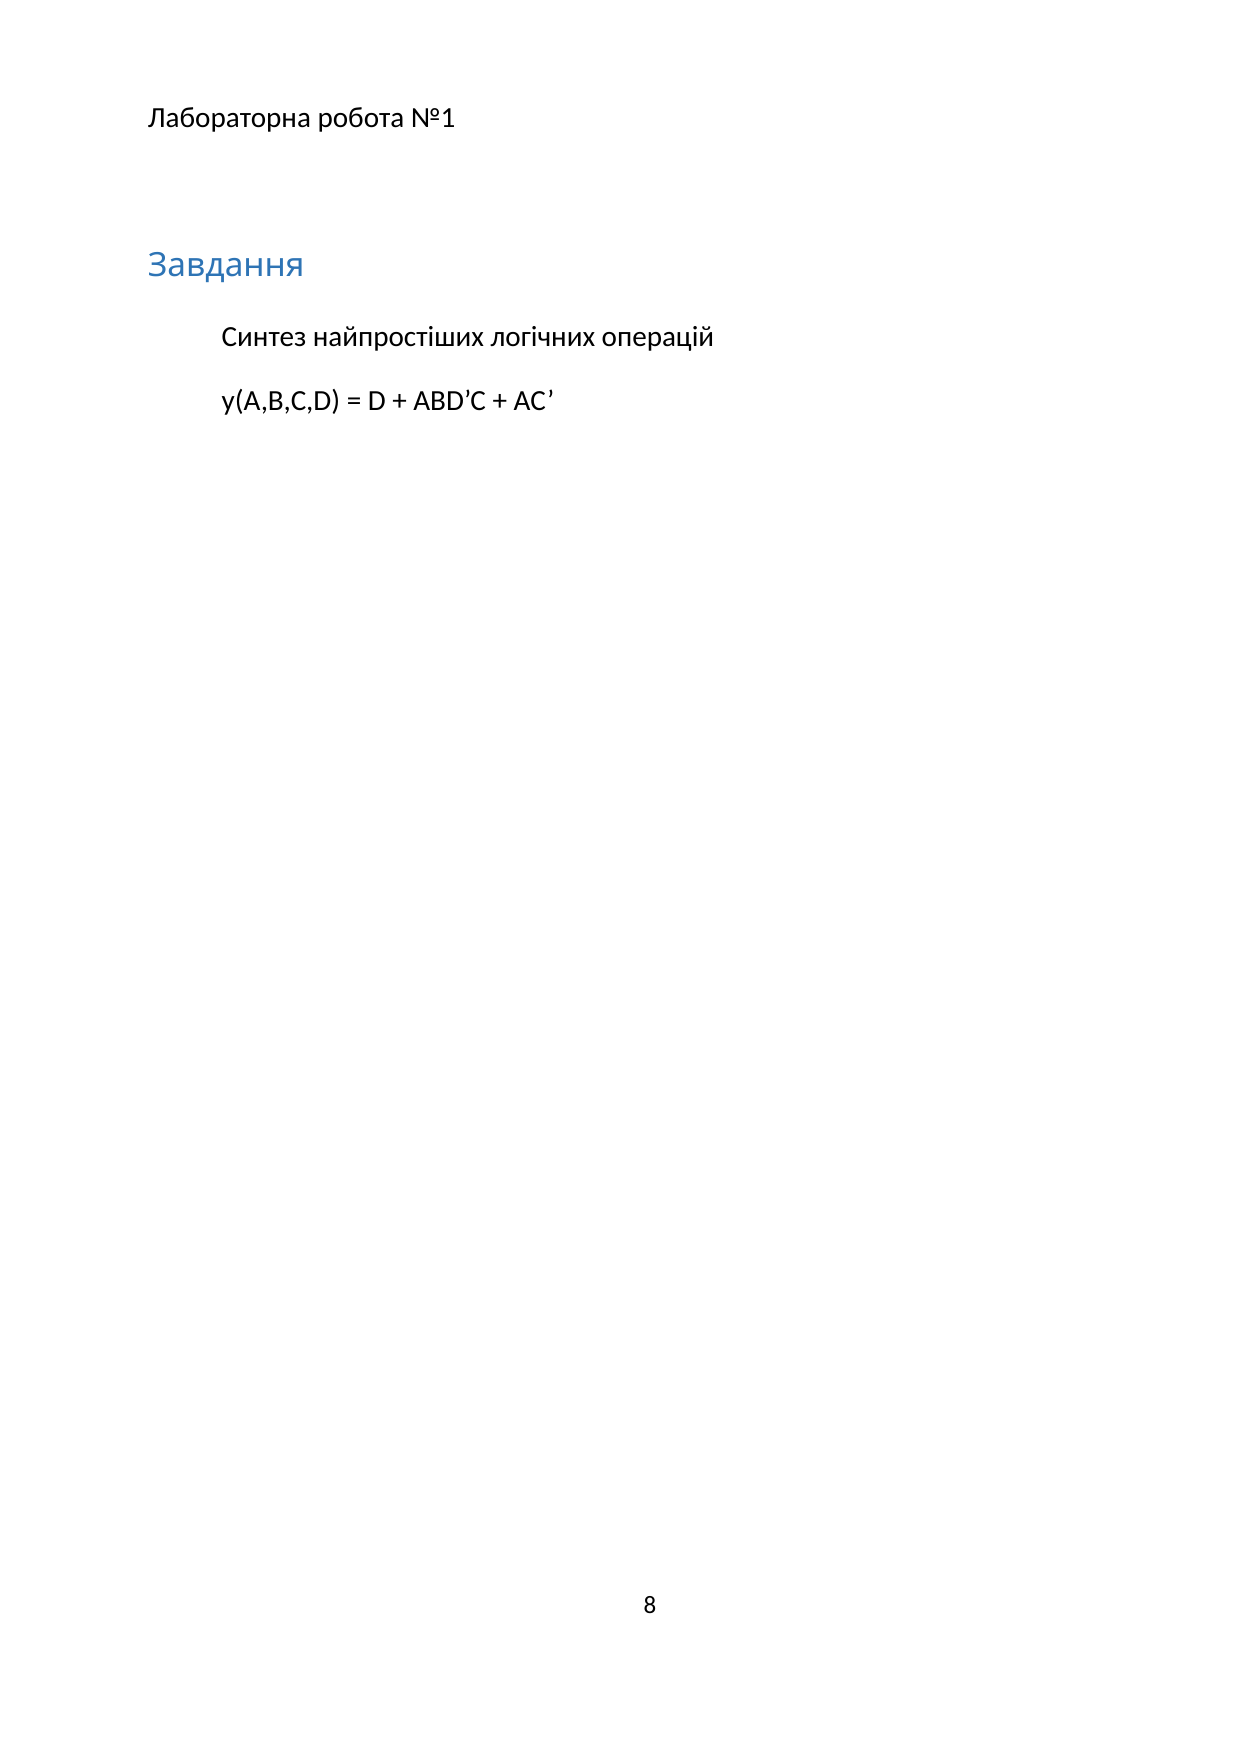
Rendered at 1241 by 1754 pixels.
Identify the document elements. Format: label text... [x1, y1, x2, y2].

subtitle Завдання [148, 240, 1152, 286]
text y(A,B,C,D) = D + ABD’C + AC’ [148, 382, 1152, 417]
text Синтез найпростіших логічних операцій [148, 318, 1152, 354]
